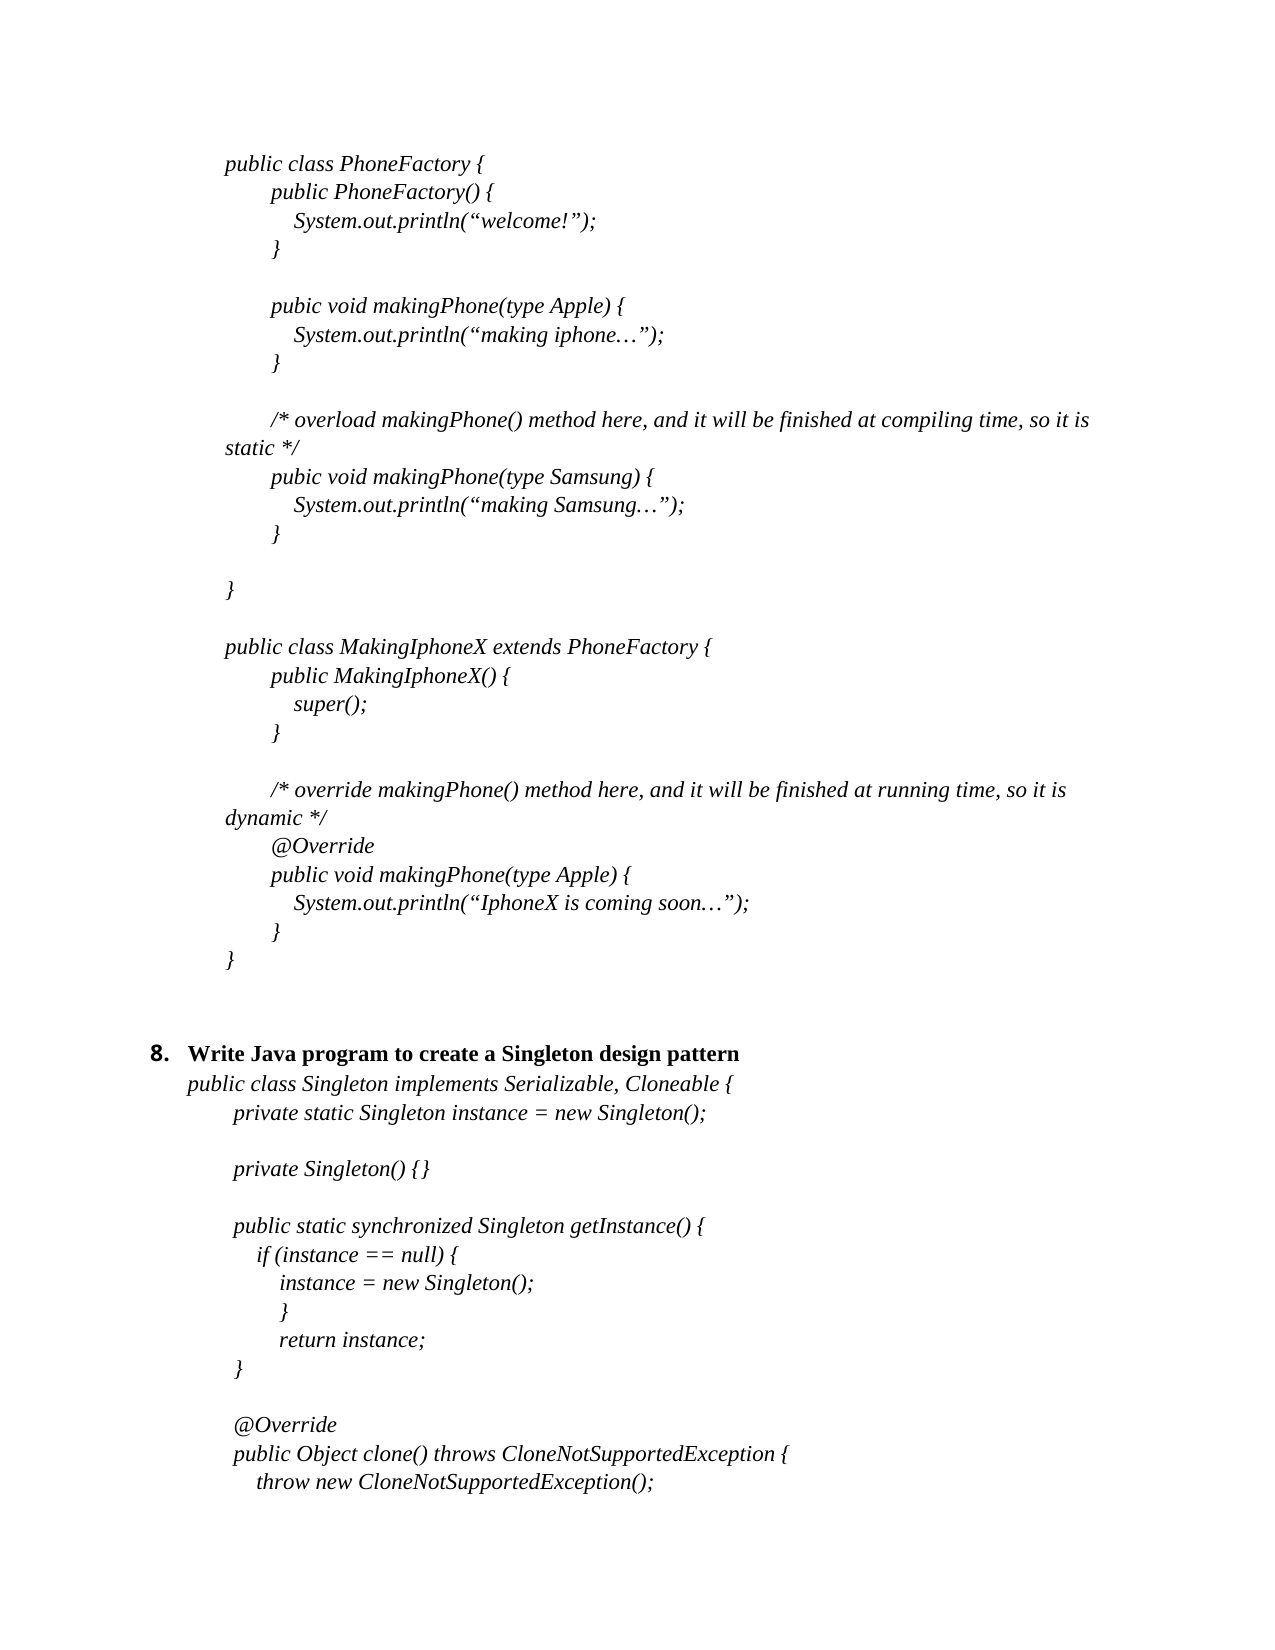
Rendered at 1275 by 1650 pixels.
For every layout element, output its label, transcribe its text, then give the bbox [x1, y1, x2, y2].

list } [225, 577, 1125, 603]
list if (instance == null) { [187, 1241, 1125, 1267]
list private static Singleton instance = new Singleton(); [187, 1099, 1125, 1125]
list } [225, 918, 1125, 944]
list public class PhoneFactory { [225, 150, 1125, 176]
list } [225, 235, 1125, 262]
list } [225, 946, 1125, 973]
list } [187, 1354, 1125, 1381]
list } [225, 719, 1125, 745]
list public static synchronized Singleton getInstance() { [187, 1212, 1125, 1239]
list @Override [187, 1411, 1125, 1438]
list public void makingPhone(type Apple) { [225, 861, 1125, 887]
list System.out.println(“making Samsung…”); [225, 491, 1125, 518]
list return instance; [222, 1326, 1125, 1352]
list /* override makingPhone() method here, and it will be finished at running time, so it is dynamic */ [225, 776, 1125, 830]
list } [222, 1298, 1125, 1324]
list private Singleton() {} [187, 1156, 1125, 1182]
list public class Singleton implements Serializable, Cloneable { [187, 1070, 1125, 1097]
list public Object clone() throws CloneNotSupportedException { [187, 1440, 1125, 1466]
list public class MakingIphoneX extends PhoneFactory { [225, 633, 1125, 660]
list pubic void makingPhone(type Apple) { [225, 292, 1125, 318]
list System.out.println(“welcome!”); [225, 207, 1125, 233]
list throw new CloneNotSupportedException(); [187, 1468, 1125, 1495]
list System.out.println(“IphoneX is coming soon…”); [225, 889, 1125, 916]
list public PhoneFactory() { [225, 178, 1125, 205]
list pubic void makingPhone(type Samsung) { [225, 463, 1125, 489]
list /* overload makingPhone() method here, and it will be finished at compiling time, so it is static */ [225, 406, 1125, 461]
list instance = new Singleton(); [187, 1269, 1125, 1296]
list } [225, 349, 1125, 375]
list System.out.println(“making iphone…”); [225, 321, 1125, 347]
list super(); [225, 690, 1125, 717]
list public MakingIphoneX() { [225, 662, 1125, 688]
list } [225, 520, 1125, 546]
list @Override [225, 832, 1125, 859]
list Write Java program to create a Singleton design pattern [150, 1036, 1125, 1068]
